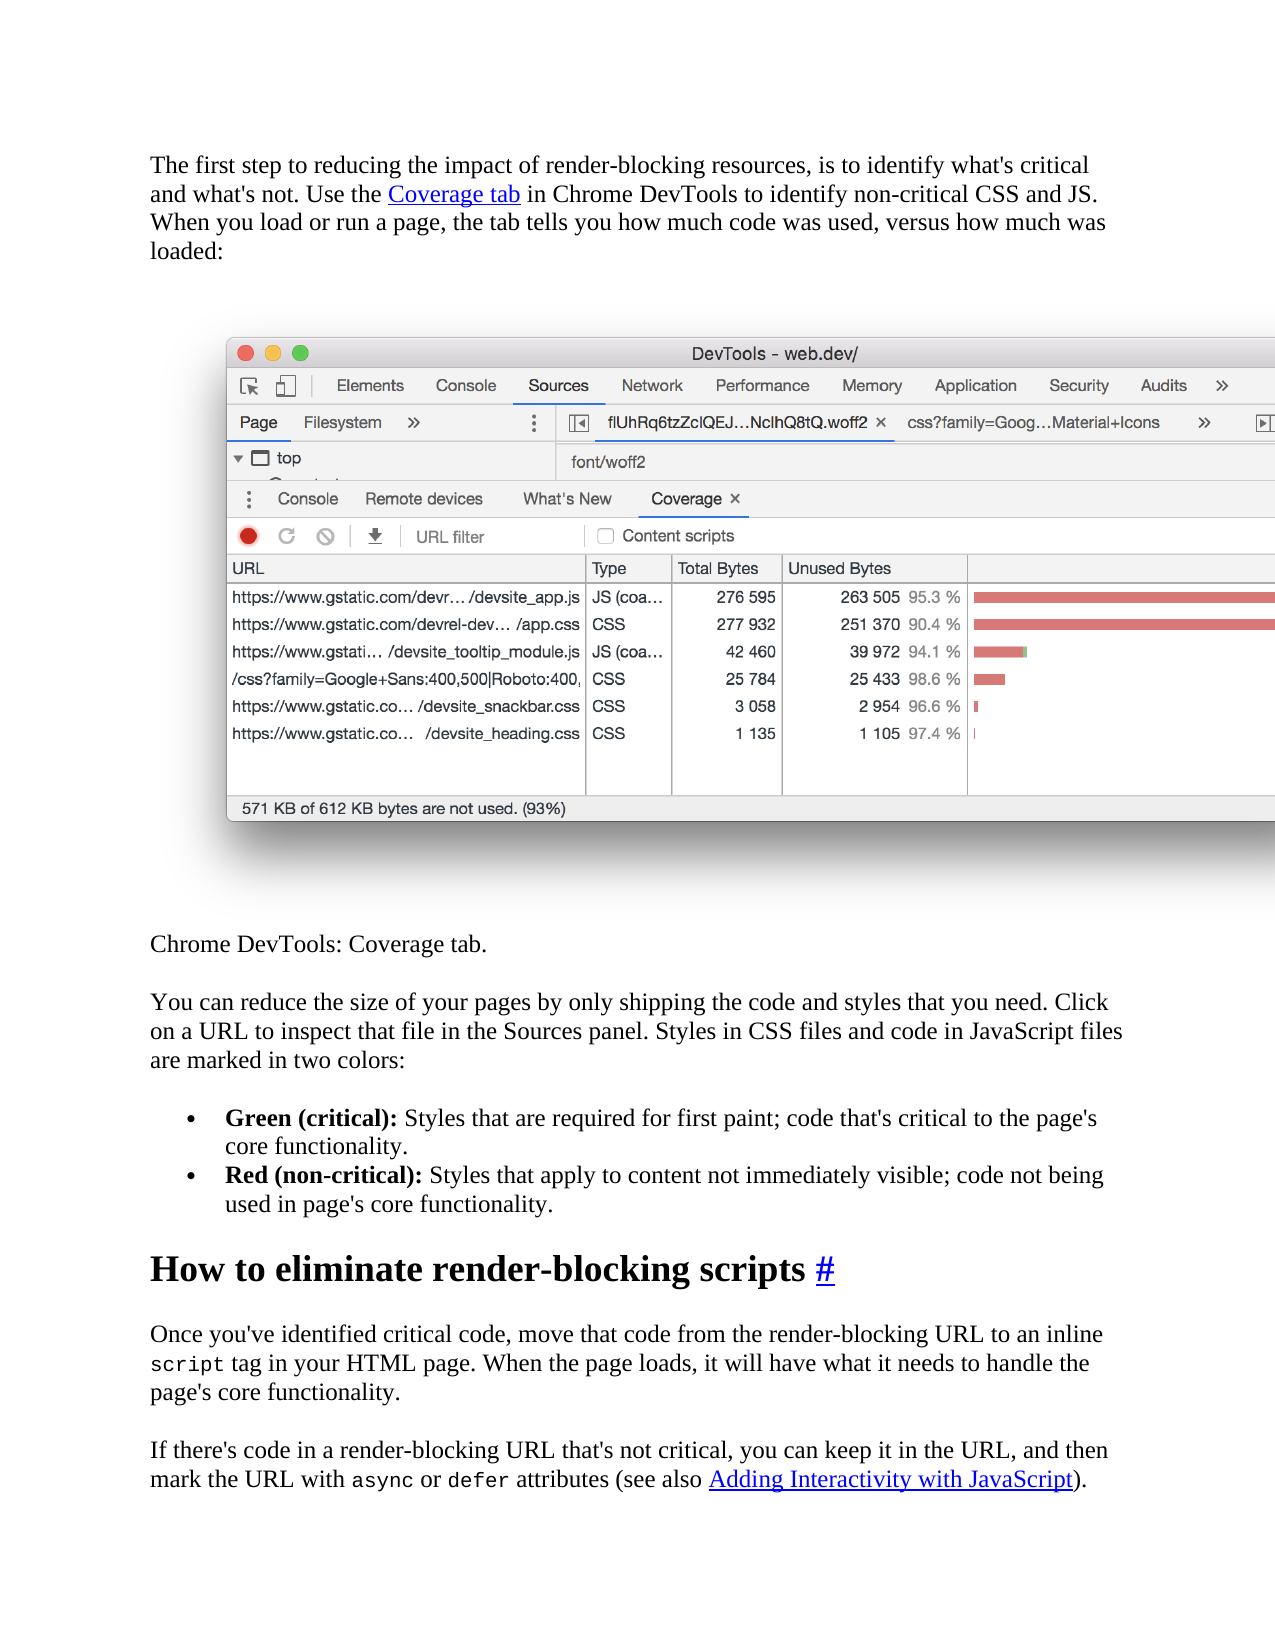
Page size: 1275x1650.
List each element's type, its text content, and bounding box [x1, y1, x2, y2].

text If there's code in a render-blocking URL that's not critical, you can keep it in the URL, and then mark the URL with async or defer attributes (see also Adding Interactivity with JavaScript). [150, 1435, 1125, 1494]
picture [150, 294, 1275, 930]
list Red (non-critical): Styles that apply to content not immediately visible; code not being used in page's core functionality. [187, 1160, 1125, 1218]
text Chrome DevTools: Coverage tab. [150, 930, 1125, 958]
text The first step to reducing the impact of render-blocking resources, is to identify what's critical and what's not. Use the Coverage tab in Chrome DevTools to identify non-critical CSS and JS. When you load or run a page, the tab tells you how much code was used, versus how much was loaded: [150, 150, 1125, 265]
text How to eliminate render-blocking scripts # [150, 1247, 1125, 1290]
text You can reduce the size of your pages by only shipping the code and styles that you need. Click on a URL to inspect that file in the Sources panel. Styles in CSS files and code in JavaScript files are marked in two colors: [150, 987, 1125, 1073]
text Once you've identified critical code, move that code from the render-blocking URL to an inline script tag in your HTML page. When the page loads, it will have what it needs to handle the page's core functionality. [150, 1319, 1125, 1406]
list Green (critical): Styles that are required for first paint; code that's critical to the page's core functionality. [187, 1103, 1125, 1160]
